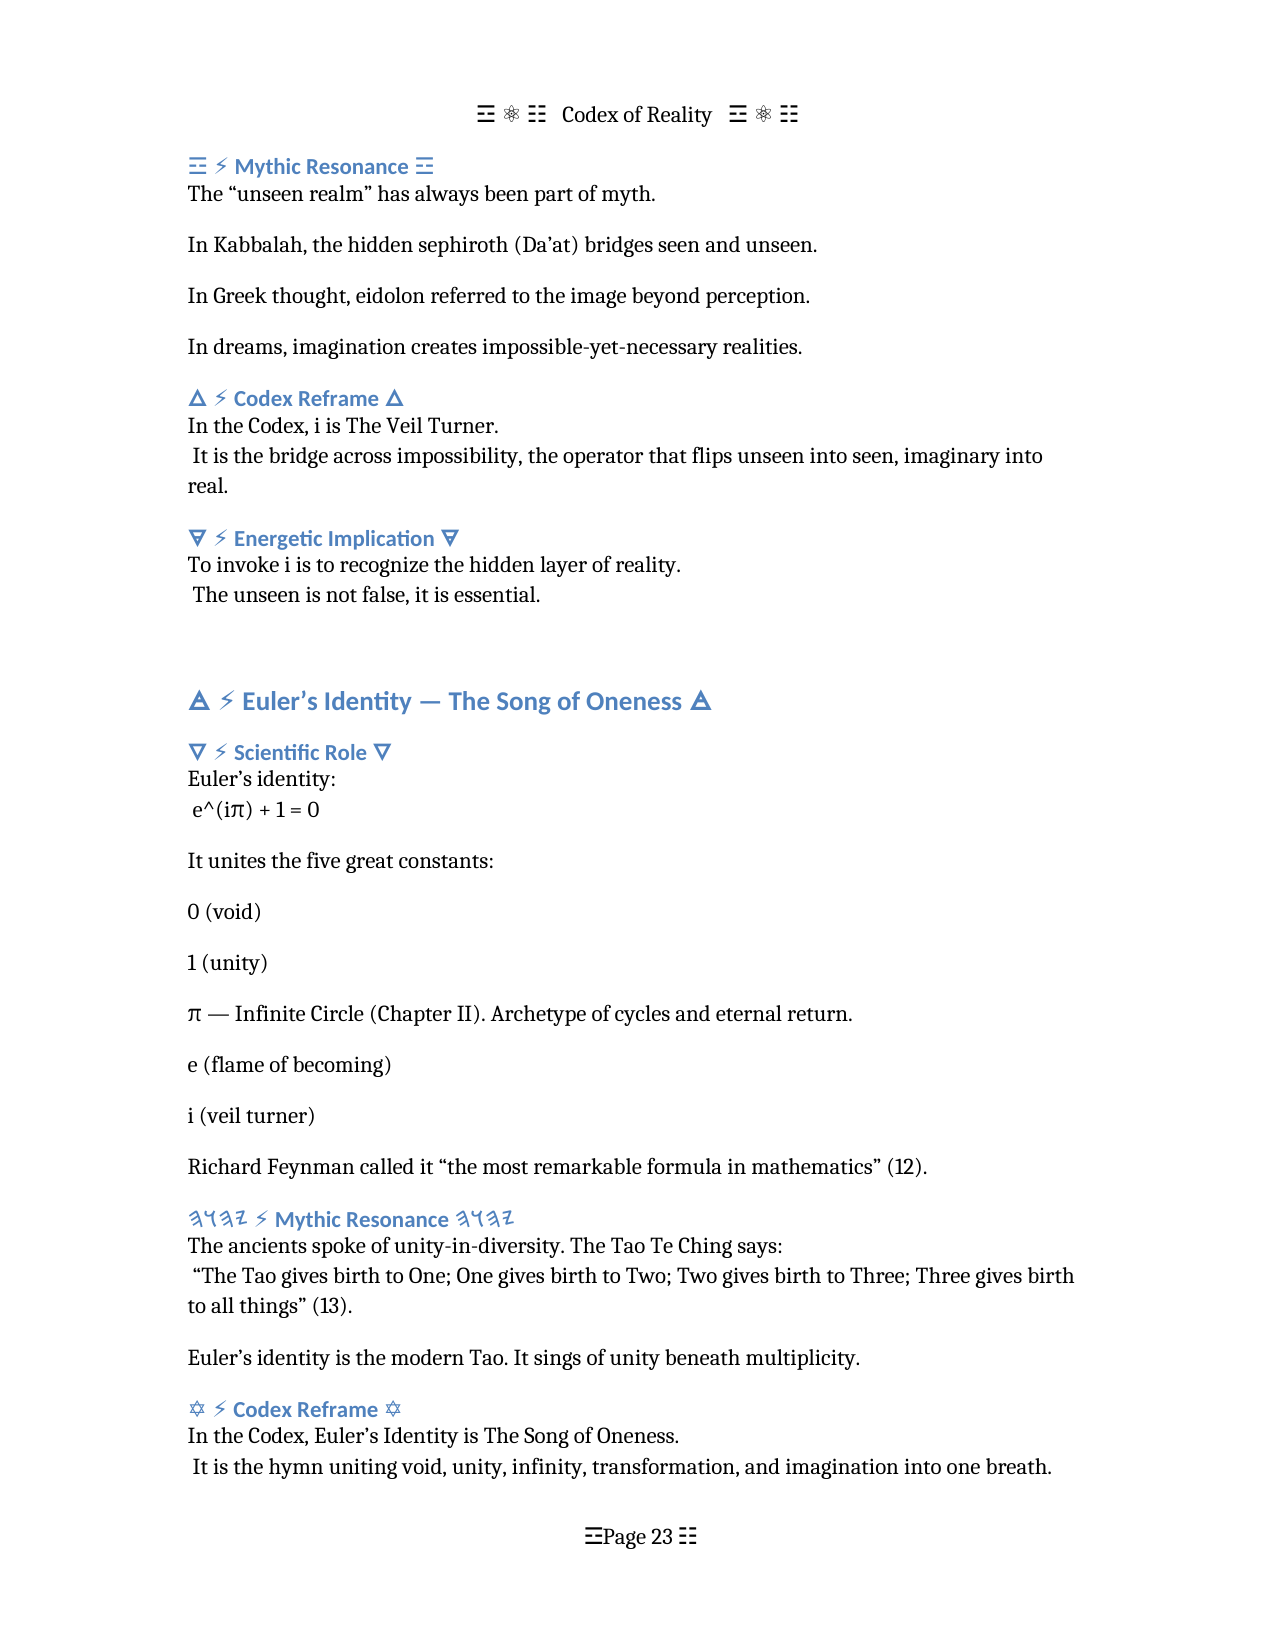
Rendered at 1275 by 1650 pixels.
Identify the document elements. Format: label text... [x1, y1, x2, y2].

subtitle ✡ ⚡ Codex Reframe ✡ [187, 1395, 1087, 1423]
text It unites the five great constants: [187, 847, 1087, 874]
text Euler’s identity is the modern Tao. It sings of unity beneath multiplicity. [187, 1344, 1087, 1371]
subtitle 🜃 ⚡ Energetic Implication 🜃 [187, 524, 1087, 552]
subtitle 🜁 ⚡ Euler’s Identity — The Song of Oneness 🜁 [187, 684, 1087, 717]
text In Greek thought, eidolon referred to the image beyond perception. [187, 282, 1087, 309]
text The “unseen realm” has always been part of myth. [187, 180, 1087, 207]
text To invoke i is to recognize the hidden layer of reality. The unseen is not false, it is essential. [187, 552, 1087, 609]
subtitle 𐤉𐤄𐤅𐤄 ⚡ Mythic Resonance 𐤉𐤄𐤅𐤄 [187, 1205, 1087, 1233]
subtitle ☲ ⚡ Mythic Resonance ☲ [187, 152, 1087, 180]
text e (flame of becoming) [187, 1052, 1087, 1078]
text In dreams, imagination creates impossible-yet-necessary realities. [187, 333, 1087, 360]
text In the Codex, Euler’s Identity is The Song of Oneness. It is the hymn uniting void, unity, infinity, transformation, and imagination into one breath. [187, 1423, 1087, 1480]
text i (veil turner) [187, 1103, 1087, 1129]
text In Kabbalah, the hidden sephiroth (Da’at) bridges seen and unseen. [187, 231, 1087, 258]
text π — Infinite Circle (Chapter II). Archetype of cycles and eternal return. [187, 1001, 1087, 1027]
subtitle 🜄 ⚡ Scientific Role 🜄 [187, 738, 1087, 766]
text 1 (unity) [187, 949, 1087, 976]
text In the Codex, i is The Veil Turner. It is the bridge across impossibility, the operator that flips unseen into seen, imaginary into real. [187, 413, 1087, 499]
text Richard Feynman called it “the most remarkable formula in mathematics” (12). [187, 1154, 1087, 1180]
text 0 (void) [187, 898, 1087, 925]
text Euler’s identity: e^(iπ) + 1 = 0 [187, 766, 1087, 823]
text The ancients spoke of unity-in-diversity. The Tao Te Ching says: “The Tao gives birth to One; One gives birth to Two; Two gives birth to Three; Three gives birth to all things” (13). [187, 1233, 1087, 1319]
subtitle 🜂 ⚡ Codex Reframe 🜂 [187, 384, 1087, 413]
